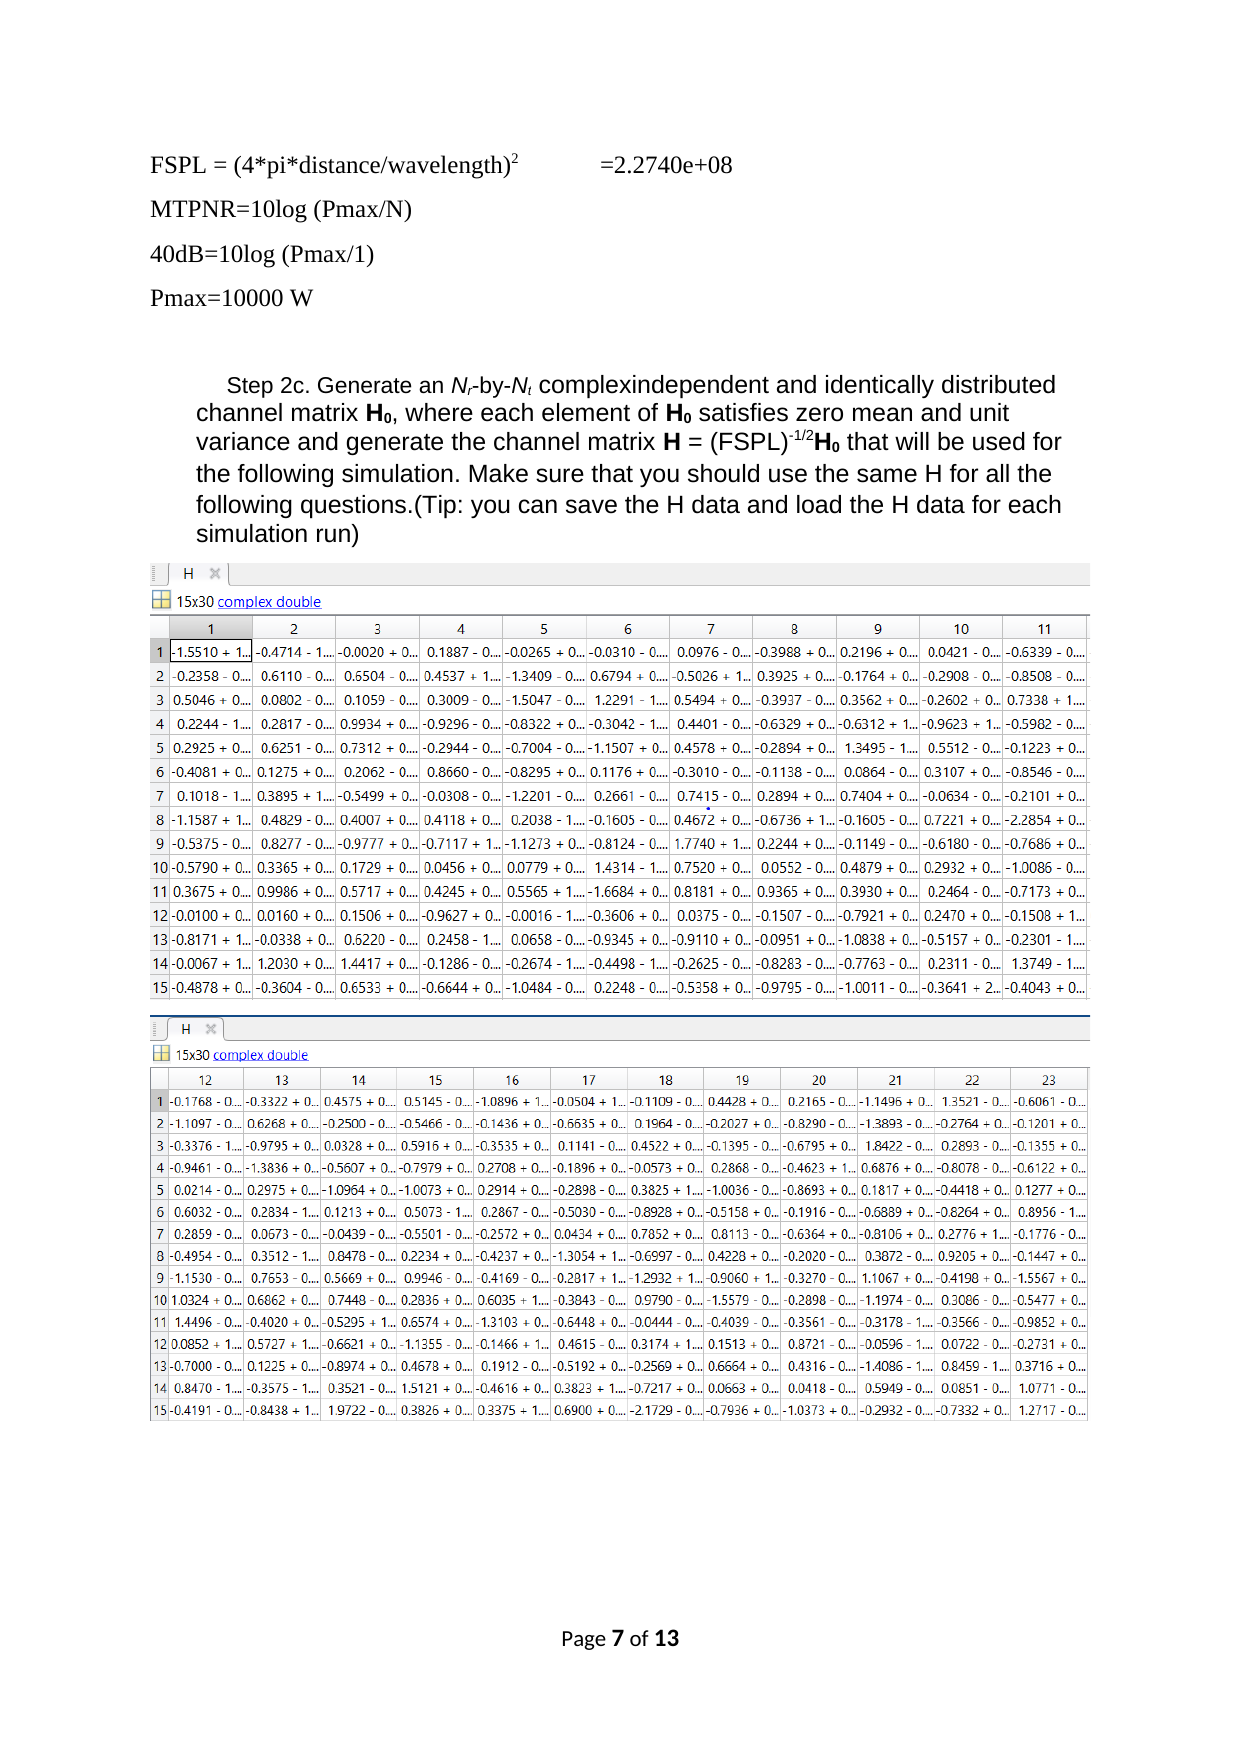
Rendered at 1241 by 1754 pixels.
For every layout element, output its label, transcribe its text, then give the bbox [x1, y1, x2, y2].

text Pmax=10000 W [150, 283, 1090, 312]
picture [150, 1015, 1091, 1421]
text 40dB=10log (Pmax/1) [150, 239, 1090, 267]
text FSPL = (4*pi*distance/wavelength)2 =2.2740e+08 [150, 150, 1090, 179]
text MTPNR=10log (Pmax/N) [150, 194, 1090, 223]
picture [150, 563, 1091, 1000]
text Step 2c. Generate an Nr-by-Nt complexindependent and identically distributed channel matrix H0, where each element of H0 satisfies zero mean and unit variance and generate the channel matrix H = (FSPL)-1/2H0 that will be used for the following simulation. Make sure that you should use the same H for all the following questions.(Tip: you can save the H data and load the H data for each simulation run) [150, 370, 1090, 547]
